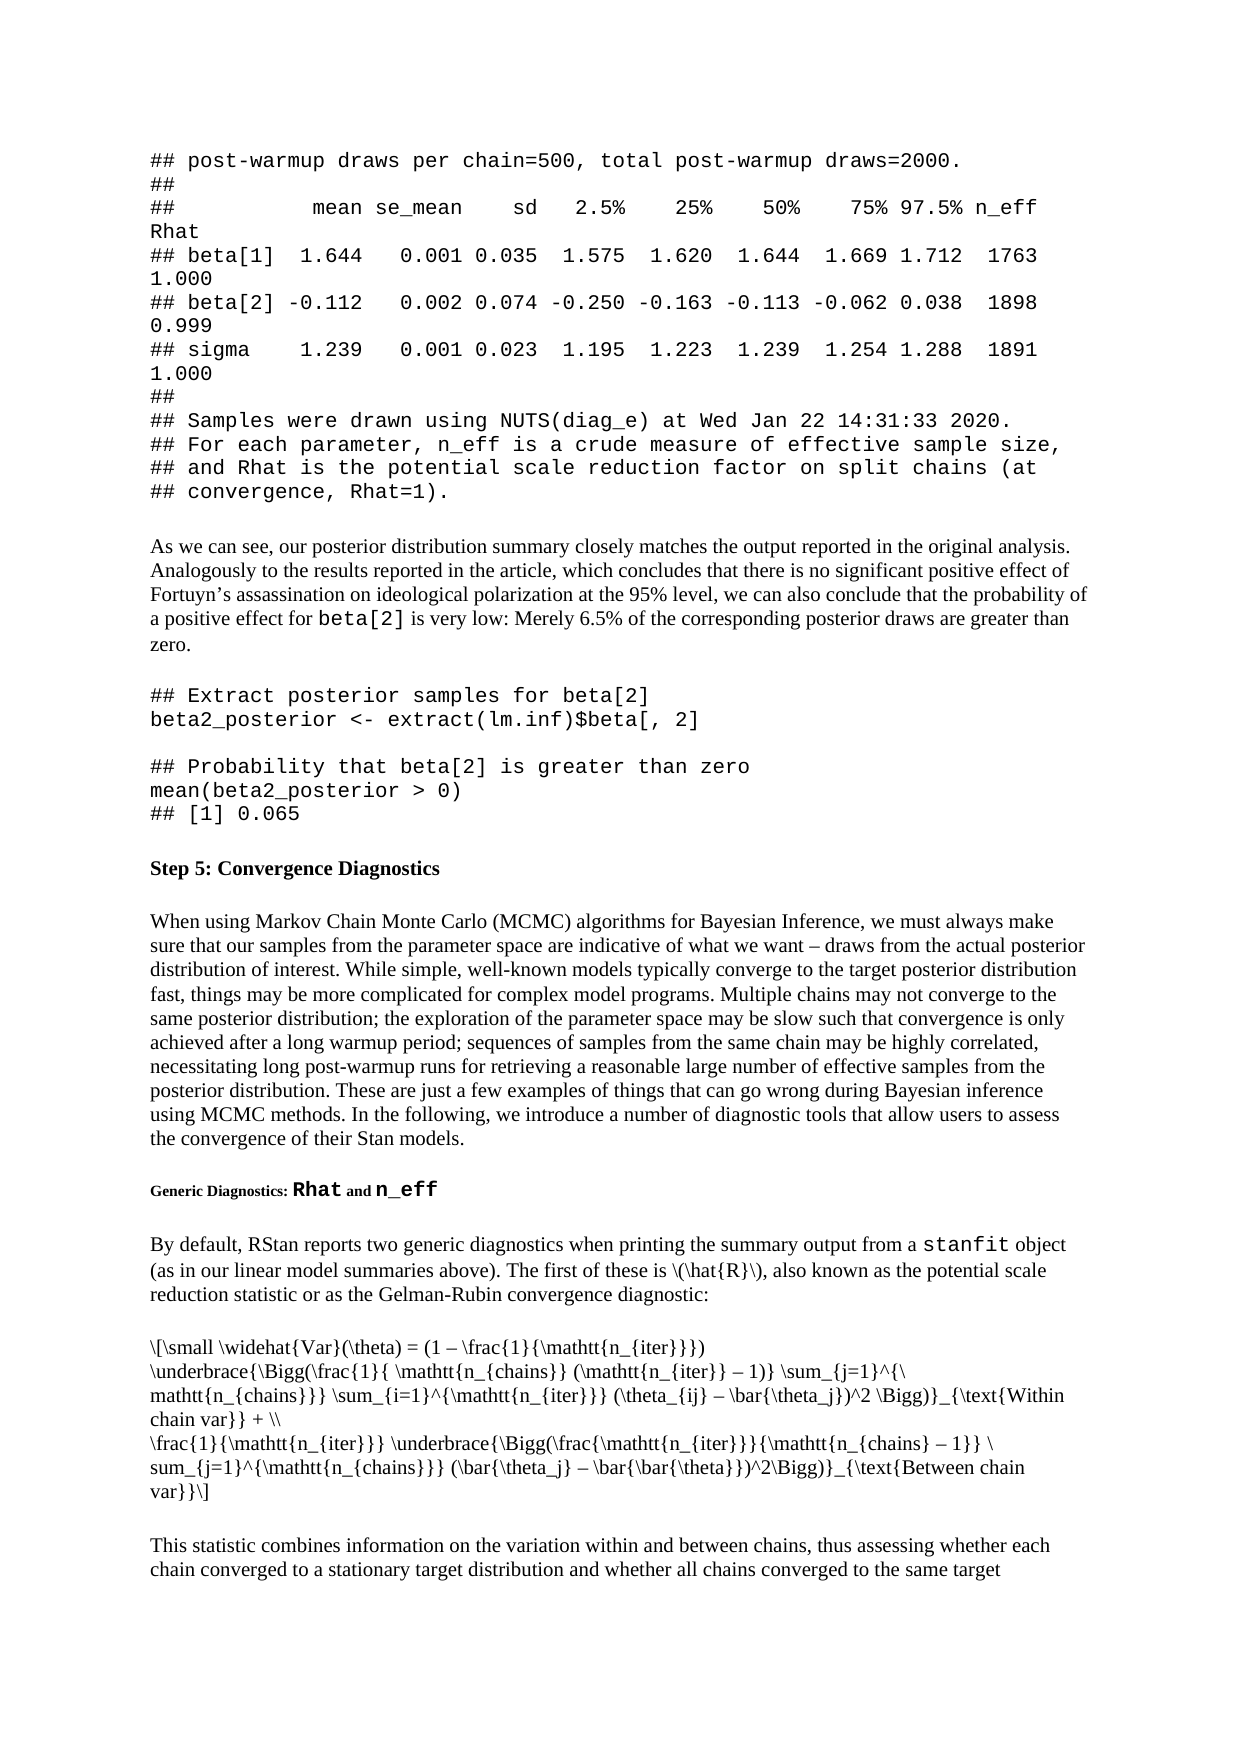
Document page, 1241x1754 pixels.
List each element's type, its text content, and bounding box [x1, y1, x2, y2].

text ## [150, 386, 1090, 410]
text ## beta[1] 1.644 0.001 0.035 1.575 1.620 1.644 1.669 1.712 1763 1.000 [150, 244, 1090, 292]
text ## [1] 0.065 [150, 803, 1090, 827]
text ## mean se_mean sd 2.5% 25% 50% 75% 97.5% n_eff Rhat [150, 197, 1090, 244]
text ## sigma 1.239 0.001 0.023 1.195 1.223 1.239 1.254 1.288 1891 1.000 [150, 339, 1090, 386]
text ## [150, 174, 1090, 197]
text ## and Rhat is the potential scale reduction factor on split chains (at [150, 457, 1090, 481]
text \[\small \widehat{Var}(\theta) = (1 – \frac{1}{\mathtt{n_{iter}}}) \underbrace{\Bigg(\frac{1}{ \mathtt{n_{chains}} (\mathtt{n_{iter}} – 1)} \sum_{j=1}^{\mathtt{n_{chains}}} \sum_{i=1}^{\mathtt{n_{iter}}} (\theta_{ij} – \bar{\theta_j})^2 \Bigg)}_{\text{Within chain var}} + \\ \frac{1}{\mathtt{n_{iter}}} \underbrace{\Bigg(\frac{\mathtt{n_{iter}}}{\mathtt{n_{chains} – 1}} \sum_{j=1}^{\mathtt{n_{chains}}} (\bar{\theta_j} – \bar{\bar{\theta}})^2\Bigg)}_{\text{Between chain var}}\] [150, 1335, 1090, 1503]
text ## For each parameter, n_eff is a crude measure of effective sample size, [150, 434, 1090, 457]
text beta2_posterior <- extract(lm.inf)$beta[, 2] [150, 709, 1090, 732]
text ## beta[2] -0.112 0.002 0.074 -0.250 -0.163 -0.113 -0.062 0.038 1898 0.999 [150, 292, 1090, 339]
text ## post-warmup draws per chain=500, total post-warmup draws=2000. [150, 150, 1090, 174]
text ## Probability that beta[2] is greater than zero [150, 756, 1090, 779]
text When using Markov Chain Monte Carlo (MCMC) algorithms for Bayesian Inference, we must always make sure that our samples from the parameter space are indicative of what we want – draws from the actual posterior distribution of interest. While simple, well-known models typically converge to the target posterior distribution fast, things may be more complicated for complex model programs. Multiple chains may not converge to the same posterior distribution; the exploration of the parameter space may be slow such that convergence is only achieved after a long warmup period; sequences of samples from the same chain may be highly correlated, necessitating long post-warmup runs for retrieving a reasonable large number of effective samples from the posterior distribution. These are just a few examples of things that can go wrong during Bayesian inference using MCMC methods. In the following, we introduce a number of diagnostic tools that allow users to assess the convergence of their Stan models. [150, 909, 1090, 1150]
text ## convergence, Rhat=1). [150, 481, 1090, 505]
text ## Extract posterior samples for beta[2] [150, 685, 1090, 709]
text As we can see, our posterior distribution summary closely matches the output reported in the original analysis. Analogously to the results reported in the article, which concludes that there is no significant positive effect of Fortuyn’s assassination on ideological polarization at the 95% level, we can also conclude that the probability of a positive effect for beta[2] is very low: Merely 6.5% of the corresponding posterior draws are greater than zero. [150, 534, 1090, 656]
text Generic Diagnostics: Rhat and n_eff [150, 1179, 1090, 1203]
text ## Samples were drawn using NUTS(diag_e) at Wed Jan 22 14:31:33 2020. [150, 410, 1090, 434]
text By default, RStan reports two generic diagnostics when printing the summary output from a stanfit object (as in our linear model summaries above). The first of these is \(\hat{R}\), also known as the potential scale reduction statistic or as the Gelman-Rubin convergence diagnostic: [150, 1232, 1090, 1306]
text Step 5: Convergence Diagnostics [150, 856, 1090, 880]
text mean(beta2_posterior > 0) [150, 779, 1090, 803]
